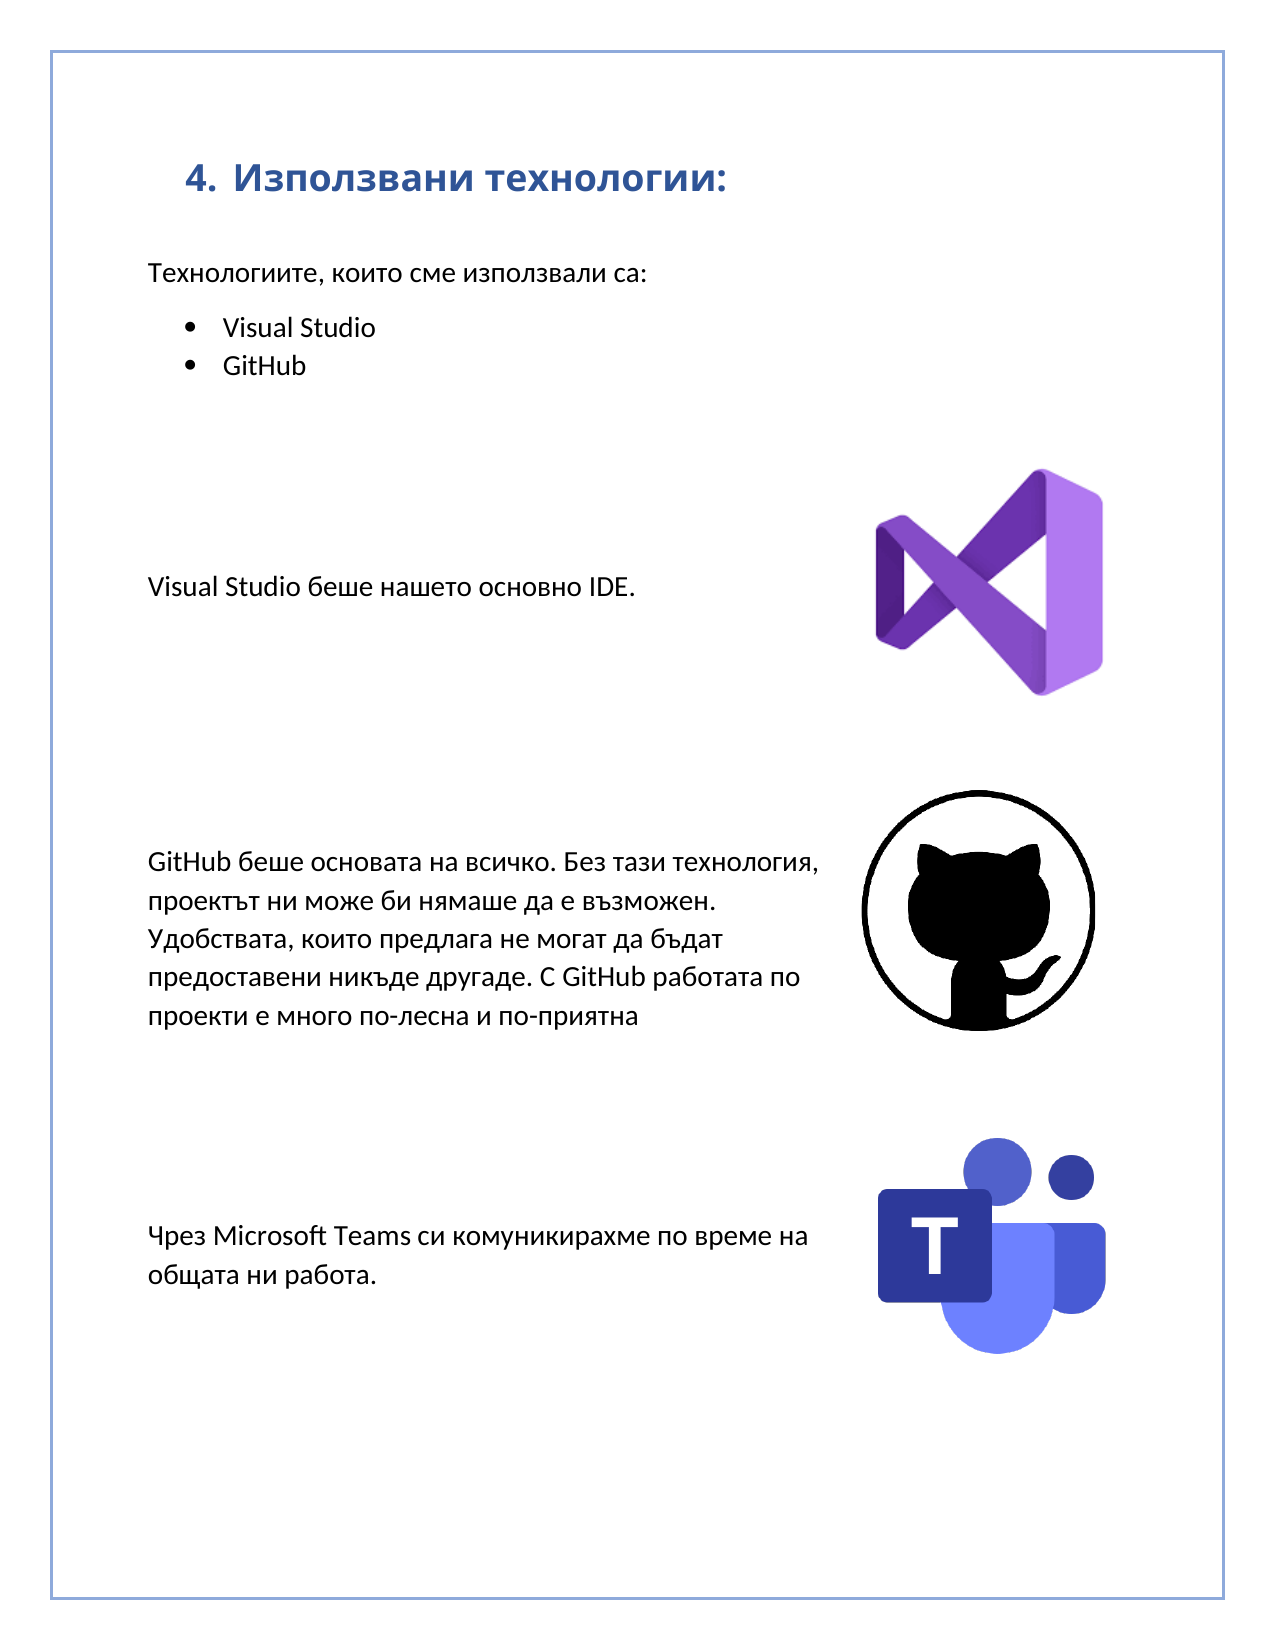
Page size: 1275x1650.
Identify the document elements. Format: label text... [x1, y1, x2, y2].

text Visual Studio беше нашето основно IDE. [148, 568, 791, 603]
text Технологиите, които сме използвали са: [148, 254, 1127, 289]
picture [855, 1109, 1128, 1382]
list GitHub [185, 347, 1127, 383]
picture [791, 458, 1188, 707]
subtitle Използвани технологии: [185, 152, 1127, 203]
picture [861, 790, 1096, 1031]
text Чрез Microsoft Teams си комуникирахме по време на общата ни работа. [148, 1217, 855, 1291]
list Visual Studio [185, 309, 1127, 344]
text GitHub беше основата на всичко. Без тази технология, проектът ни може би нямаше да е възможен. Удобствата, които предлага не могат да бъдат предоставени никъде другаде. С GitHub работата по проекти е много по-лесна и по-приятна [148, 843, 1127, 1033]
